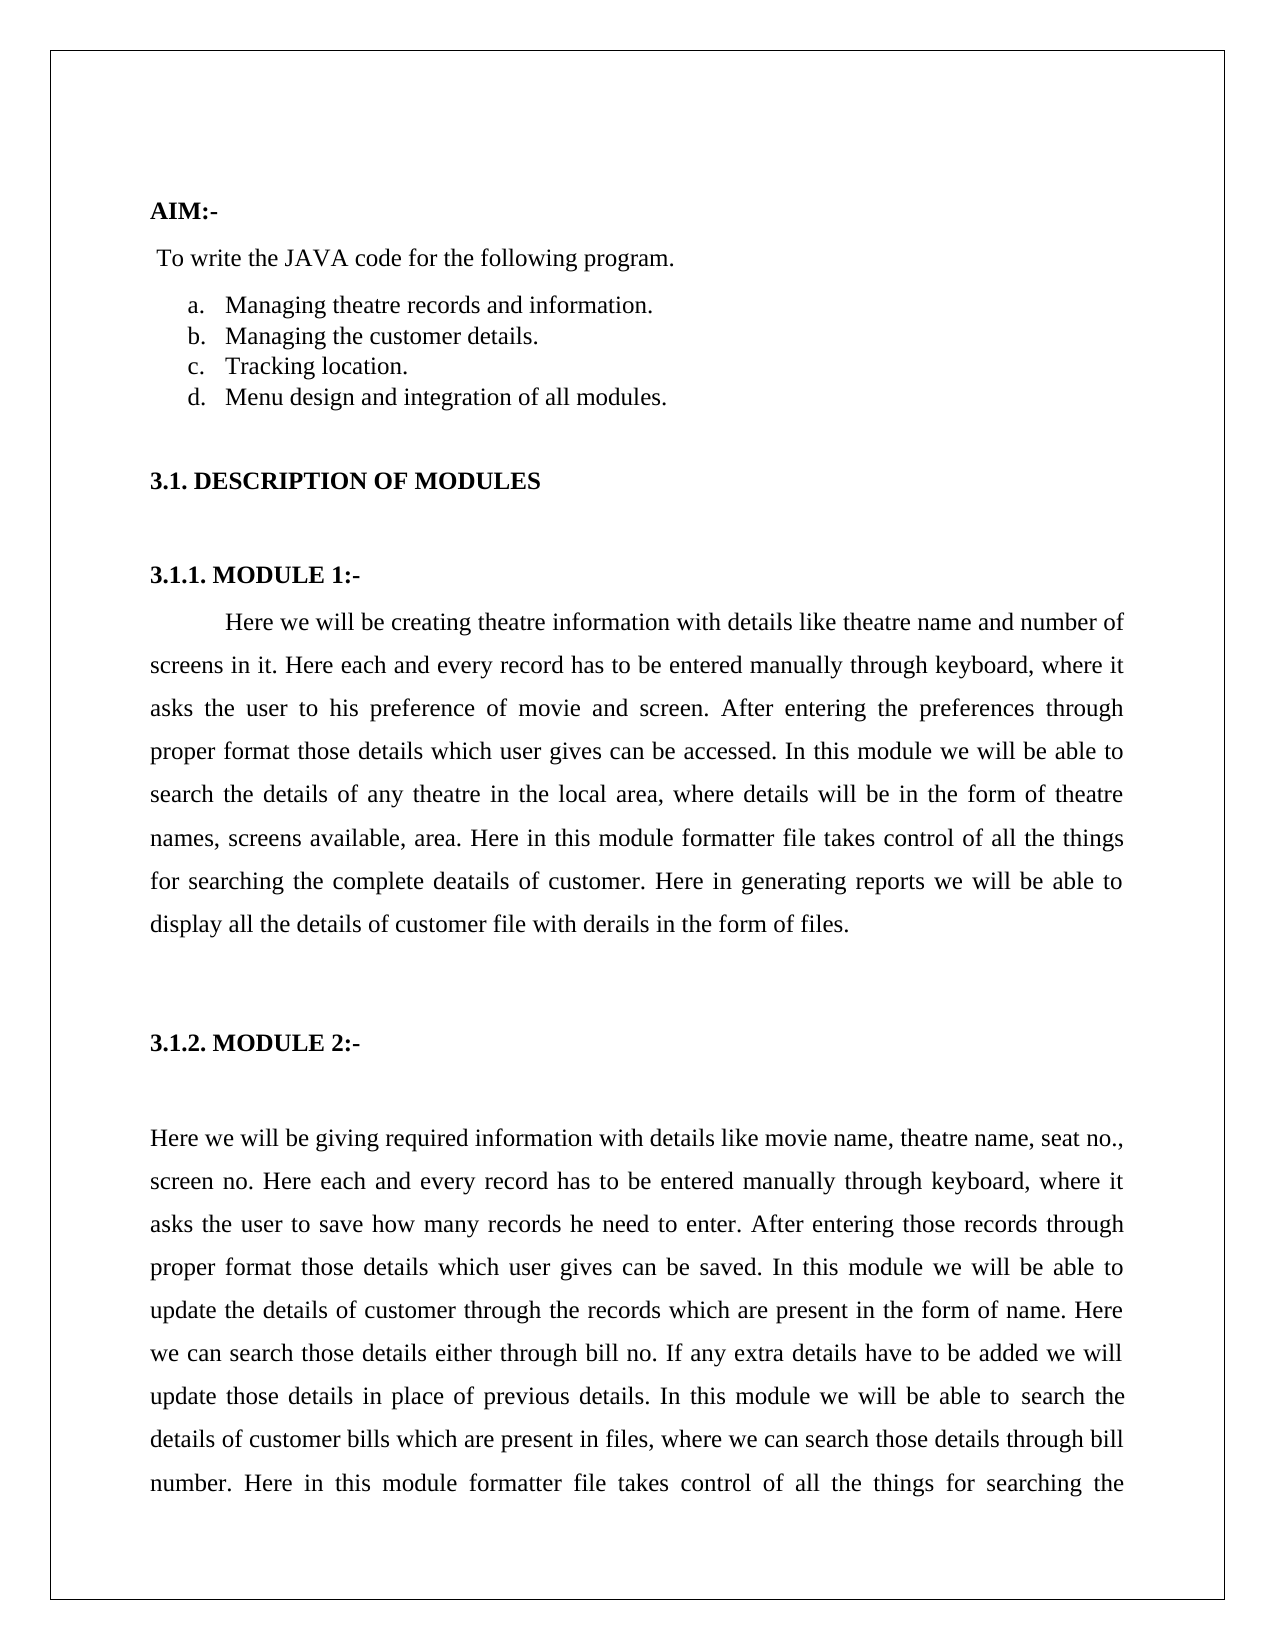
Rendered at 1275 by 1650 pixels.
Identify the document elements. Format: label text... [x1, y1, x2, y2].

text AIM:- [150, 196, 1125, 225]
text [150, 1123, 1125, 1496]
text To write the JAVA code for the following program. [150, 243, 1125, 272]
text 3.1. DESCRIPTION OF MODULES [150, 466, 1125, 494]
list Managing the customer details. [187, 321, 1125, 349]
text 3.1.1. MODULE 1:- [150, 560, 1125, 589]
text 3.1.2. MODULE 2:- [150, 1028, 1125, 1057]
list Tracking location. [187, 351, 1125, 380]
list Managing theatre records and information. [187, 290, 1125, 319]
list Menu design and integration of all modules. [187, 382, 1125, 410]
text Here we will be creating theatre information with details like theatre name and number of screens in it. Here each and every record has to be entered manually through keyboard, where it asks the user to his preference of movie and screen. After entering the preferences through proper format those details which user gives can be accessed. In this module we will be able to search the details of any theatre in the local area, where details will be in the form of theatre names, screens available, area. Here in this module formatter file takes control of all the things for searching the complete deatails of customer. Here in generating reports we will be able to display all the details of customer file with derails in the form of files. [150, 607, 1125, 938]
